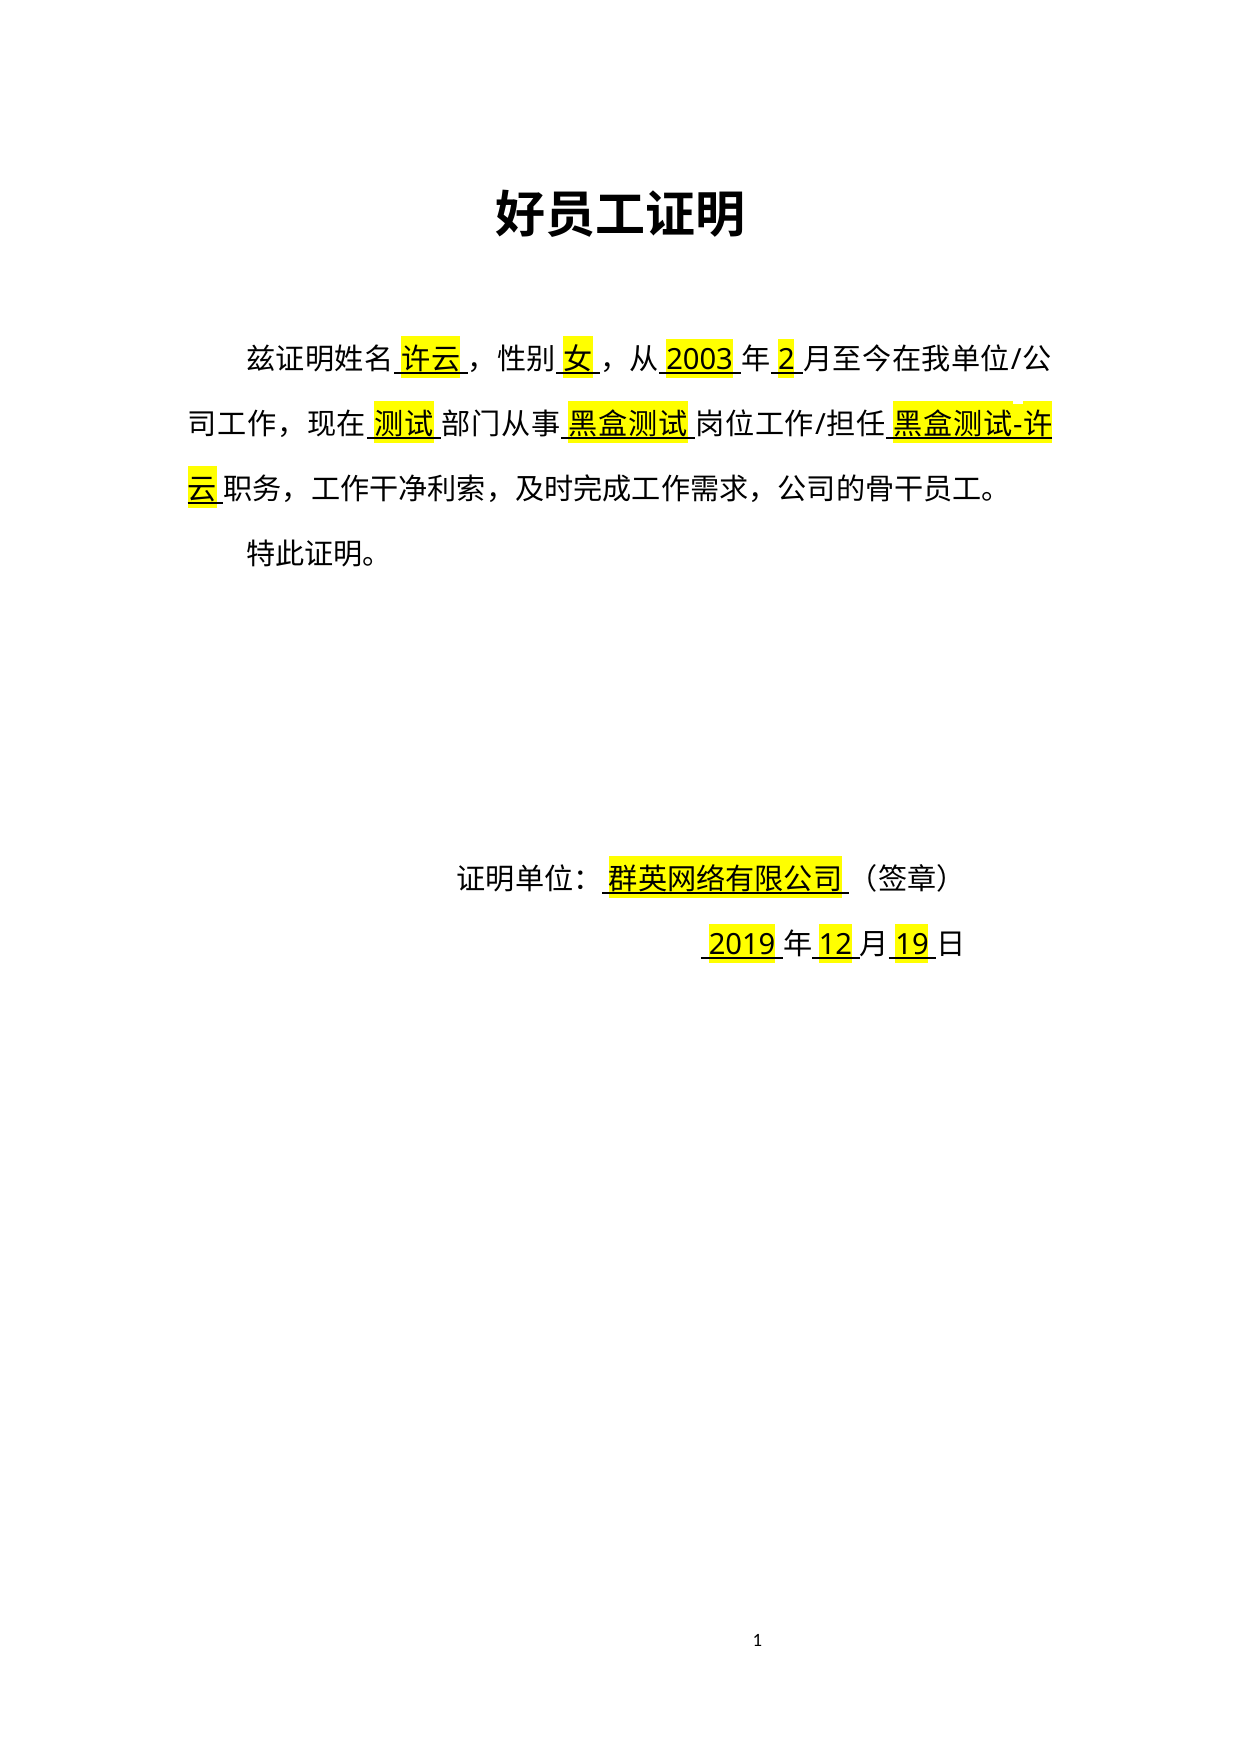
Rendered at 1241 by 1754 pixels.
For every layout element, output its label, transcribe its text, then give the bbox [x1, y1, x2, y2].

text 兹证明姓名 许云 ，性别 女 ，从 2003 年 2 月至今在我单位/公司工作，现在 测试 部门从事 黑盒测试 岗位工作/担任 黑盒测试-许云 职务，工作干净利索，及时完成工作需求，公司的骨干员工。 [187, 324, 1053, 519]
text 特此证明。 [187, 519, 1053, 584]
text 2019 年 12 月 19 日 [187, 909, 965, 974]
text 好员工证明 [187, 162, 1053, 259]
text 证明单位： 群英网络有限公司 （签章） [187, 844, 965, 909]
